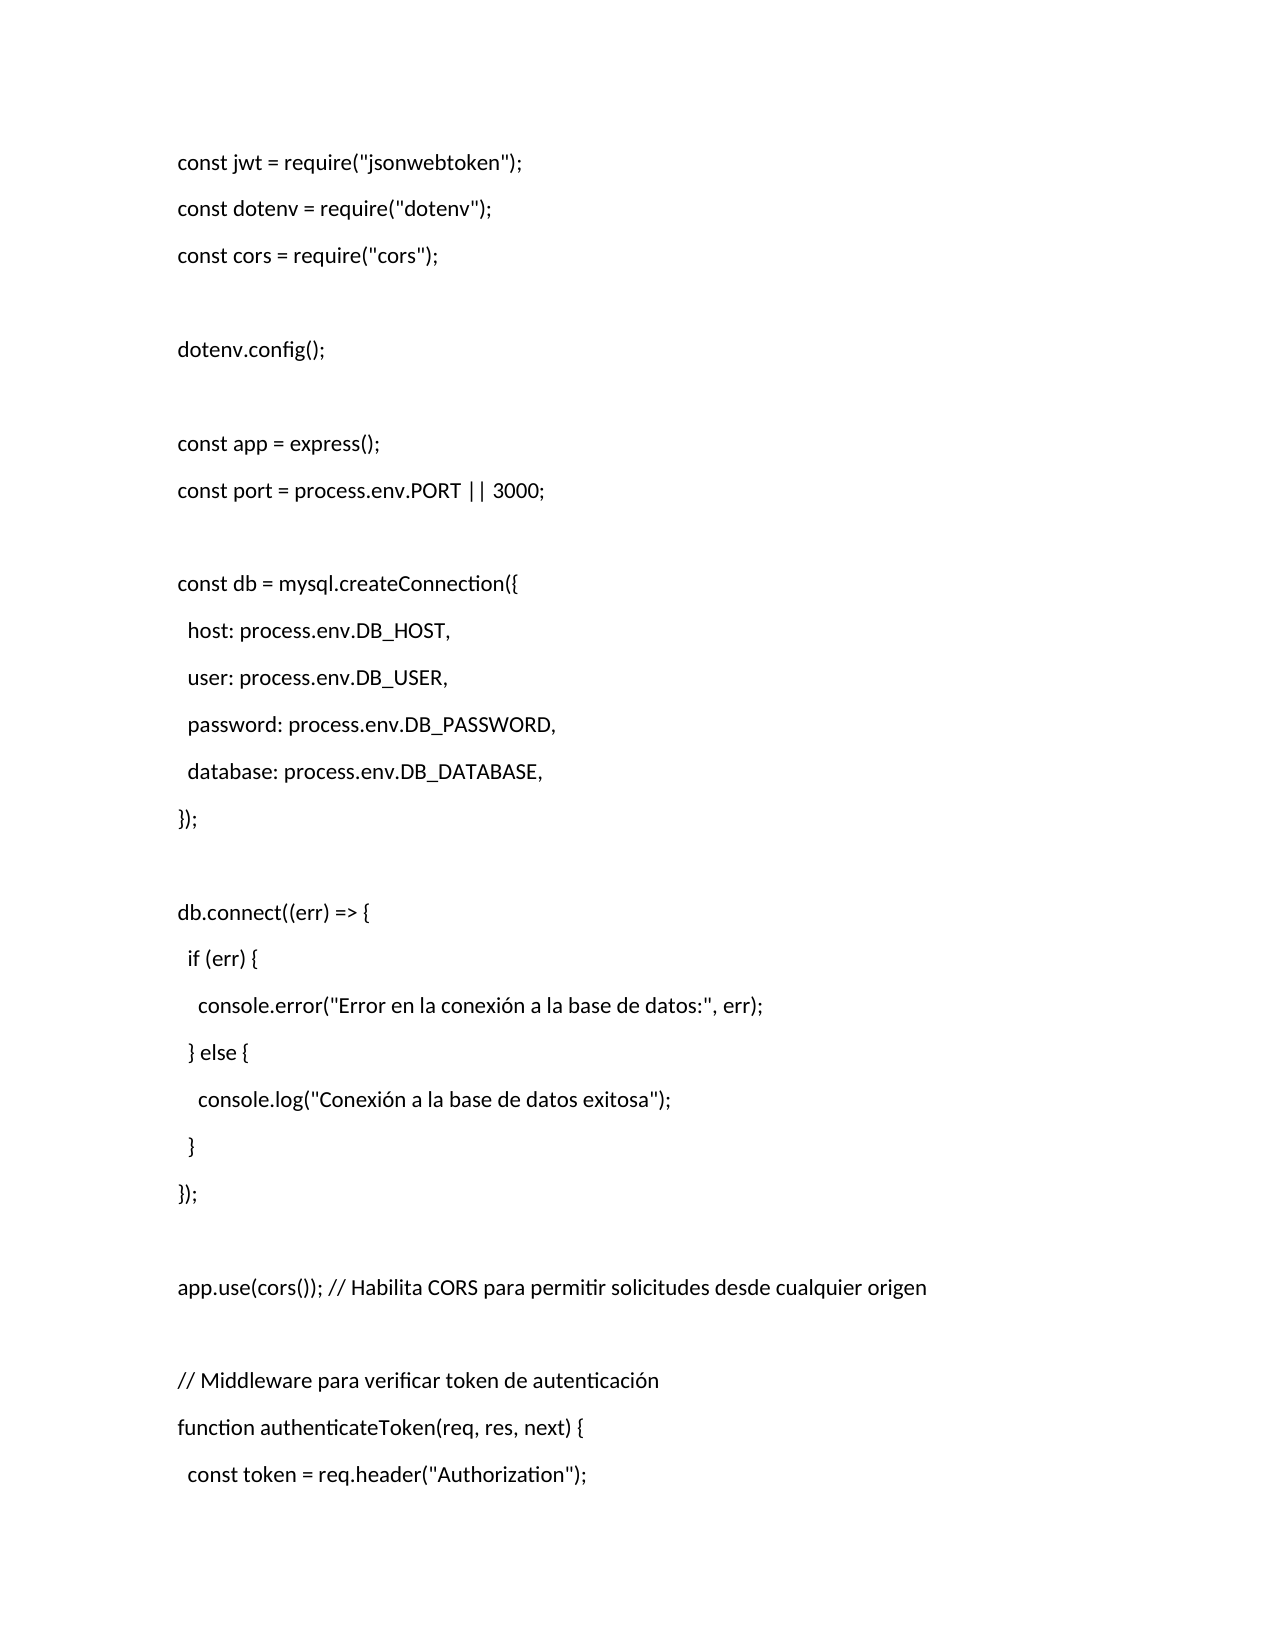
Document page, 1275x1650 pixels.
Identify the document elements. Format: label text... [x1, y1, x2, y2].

text host: process.env.DB_HOST, [177, 616, 1098, 644]
text const app = express(); [177, 429, 1098, 457]
text console.log("Conexión a la base de datos exitosa"); [177, 1085, 1098, 1113]
text db.connect((err) => { [177, 898, 1098, 926]
text const jwt = require("jsonwebtoken"); [177, 148, 1098, 176]
text console.error("Error en la conexión a la base de datos:", err); [177, 991, 1098, 1019]
text const cors = require("cors"); [177, 241, 1098, 269]
text dotenv.config(); [177, 335, 1098, 363]
text }); [177, 804, 1098, 832]
text app.use(cors()); // Habilita CORS para permitir solicitudes desde cualquier origen [177, 1273, 1098, 1301]
text const port = process.env.PORT || 3000; [177, 476, 1098, 504]
text } [177, 1132, 1098, 1160]
text password: process.env.DB_PASSWORD, [177, 710, 1098, 738]
text } else { [177, 1038, 1098, 1066]
text const token = req.header("Authorization"); [177, 1460, 1098, 1488]
text function authenticateToken(req, res, next) { [177, 1413, 1098, 1441]
text }); [177, 1179, 1098, 1207]
text if (err) { [177, 944, 1098, 972]
text const db = mysql.createConnection({ [177, 569, 1098, 597]
text const dotenv = require("dotenv"); [177, 194, 1098, 222]
text database: process.env.DB_DATABASE, [177, 757, 1098, 785]
text // Middleware para verificar token de autenticación [177, 1366, 1098, 1394]
text user: process.env.DB_USER, [177, 663, 1098, 691]
